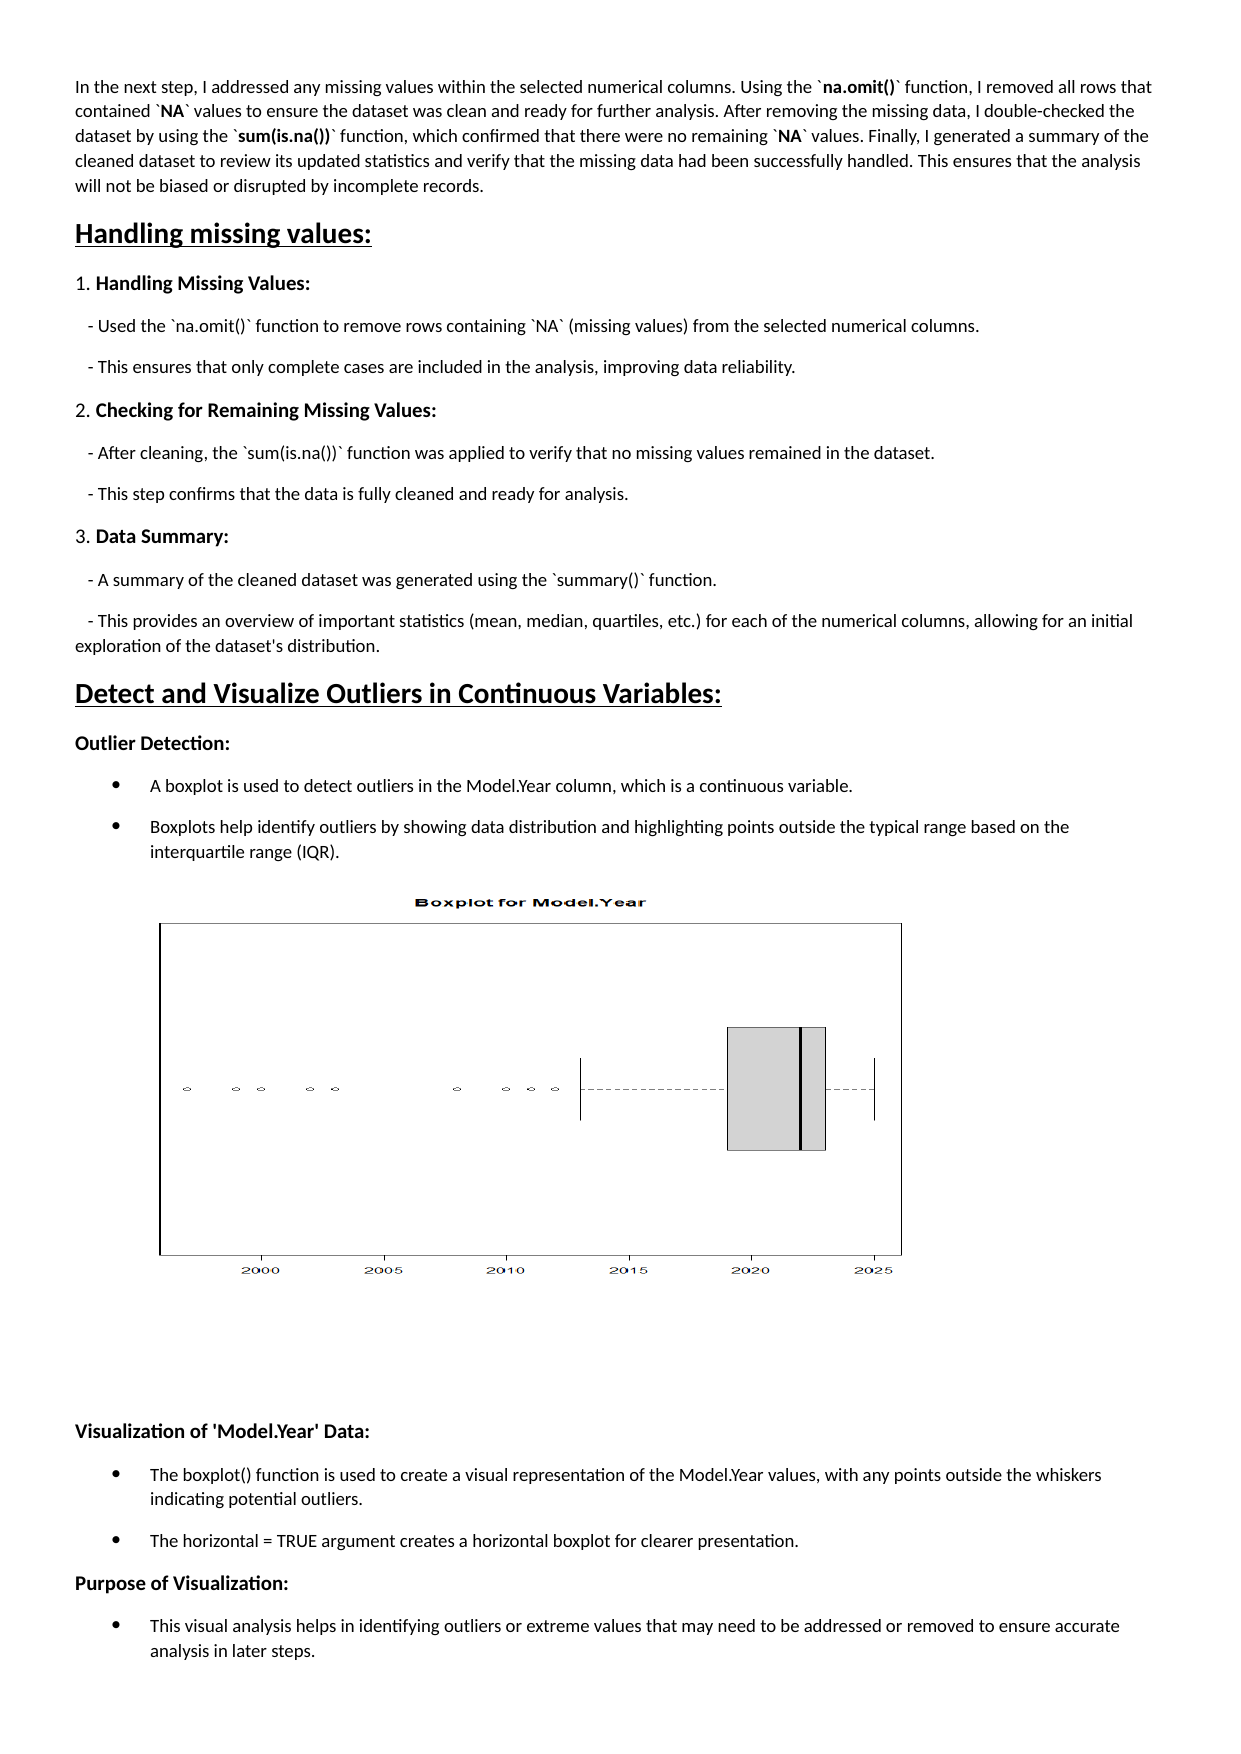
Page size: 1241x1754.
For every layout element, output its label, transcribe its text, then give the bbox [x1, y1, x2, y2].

text Purpose of Visualization: [75, 1570, 1165, 1596]
text Outlier Detection: [75, 730, 1165, 756]
list A boxplot is used to detect outliers in the Model.Year column, which is a continuous variable. [112, 774, 1165, 797]
list This visual analysis helps in identifying outliers or extreme values that may need to be addressed or removed to ensure accurate analysis in later steps. [112, 1614, 1165, 1662]
text 1. Handling Missing Values: [75, 270, 1165, 296]
text - After cleaning, the `sum(is.na())` function was applied to verify that no missing values remained in the dataset. [75, 441, 1165, 464]
text - A summary of the cleaned dataset was generated using the `summary()` function. [75, 568, 1165, 591]
text 2. Checking for Remaining Missing Values: [75, 397, 1165, 422]
text - This ensures that only complete cases are included in the analysis, improving data reliability. [75, 356, 1165, 378]
text Handling missing values: [75, 215, 1165, 251]
list The horizontal = TRUE argument creates a horizontal boxplot for clearer presentation. [112, 1529, 1165, 1552]
text - This provides an overview of important statistics (mean, median, quartiles, etc.) for each of the numerical columns, allowing for an initial exploration of the dataset's distribution. [75, 609, 1165, 657]
text Detect and Visualize Outliers in Continuous Variables: [75, 675, 1165, 711]
text In the next step, I addressed any missing values within the selected numerical columns. Using the `na.omit()` function, I removed all rows that contained `NA` values to ensure the dataset was clean and ready for further analysis. After removing the missing data, I double-checked the dataset by using the `sum(is.na())` function, which confirmed that there were no remaining `NA` values. Finally, I generated a summary of the cleaned dataset to review its updated statistics and verify that the missing data had been successfully handled. This ensures that the analysis will not be biased or disrupted by incomplete records. [75, 75, 1165, 197]
text - Used the `na.omit()` function to remove rows containing `NA` (missing values) from the selected numerical columns. [75, 314, 1165, 337]
list Boxplots help identify outliers by showing data distribution and highlighting points outside the typical range based on the interquartile range (IQR). [112, 816, 1165, 863]
text 3. Data Summary: [75, 524, 1165, 549]
picture [75, 882, 946, 1307]
list The boxplot() function is used to create a visual representation of the Model.Year values, with any points outside the whiskers indicating potential outliers. [112, 1463, 1165, 1510]
text - This step confirms that the data is fully cleaned and ready for analysis. [75, 482, 1165, 505]
text Visualization of 'Model.Year' Data: [75, 1419, 1165, 1444]
